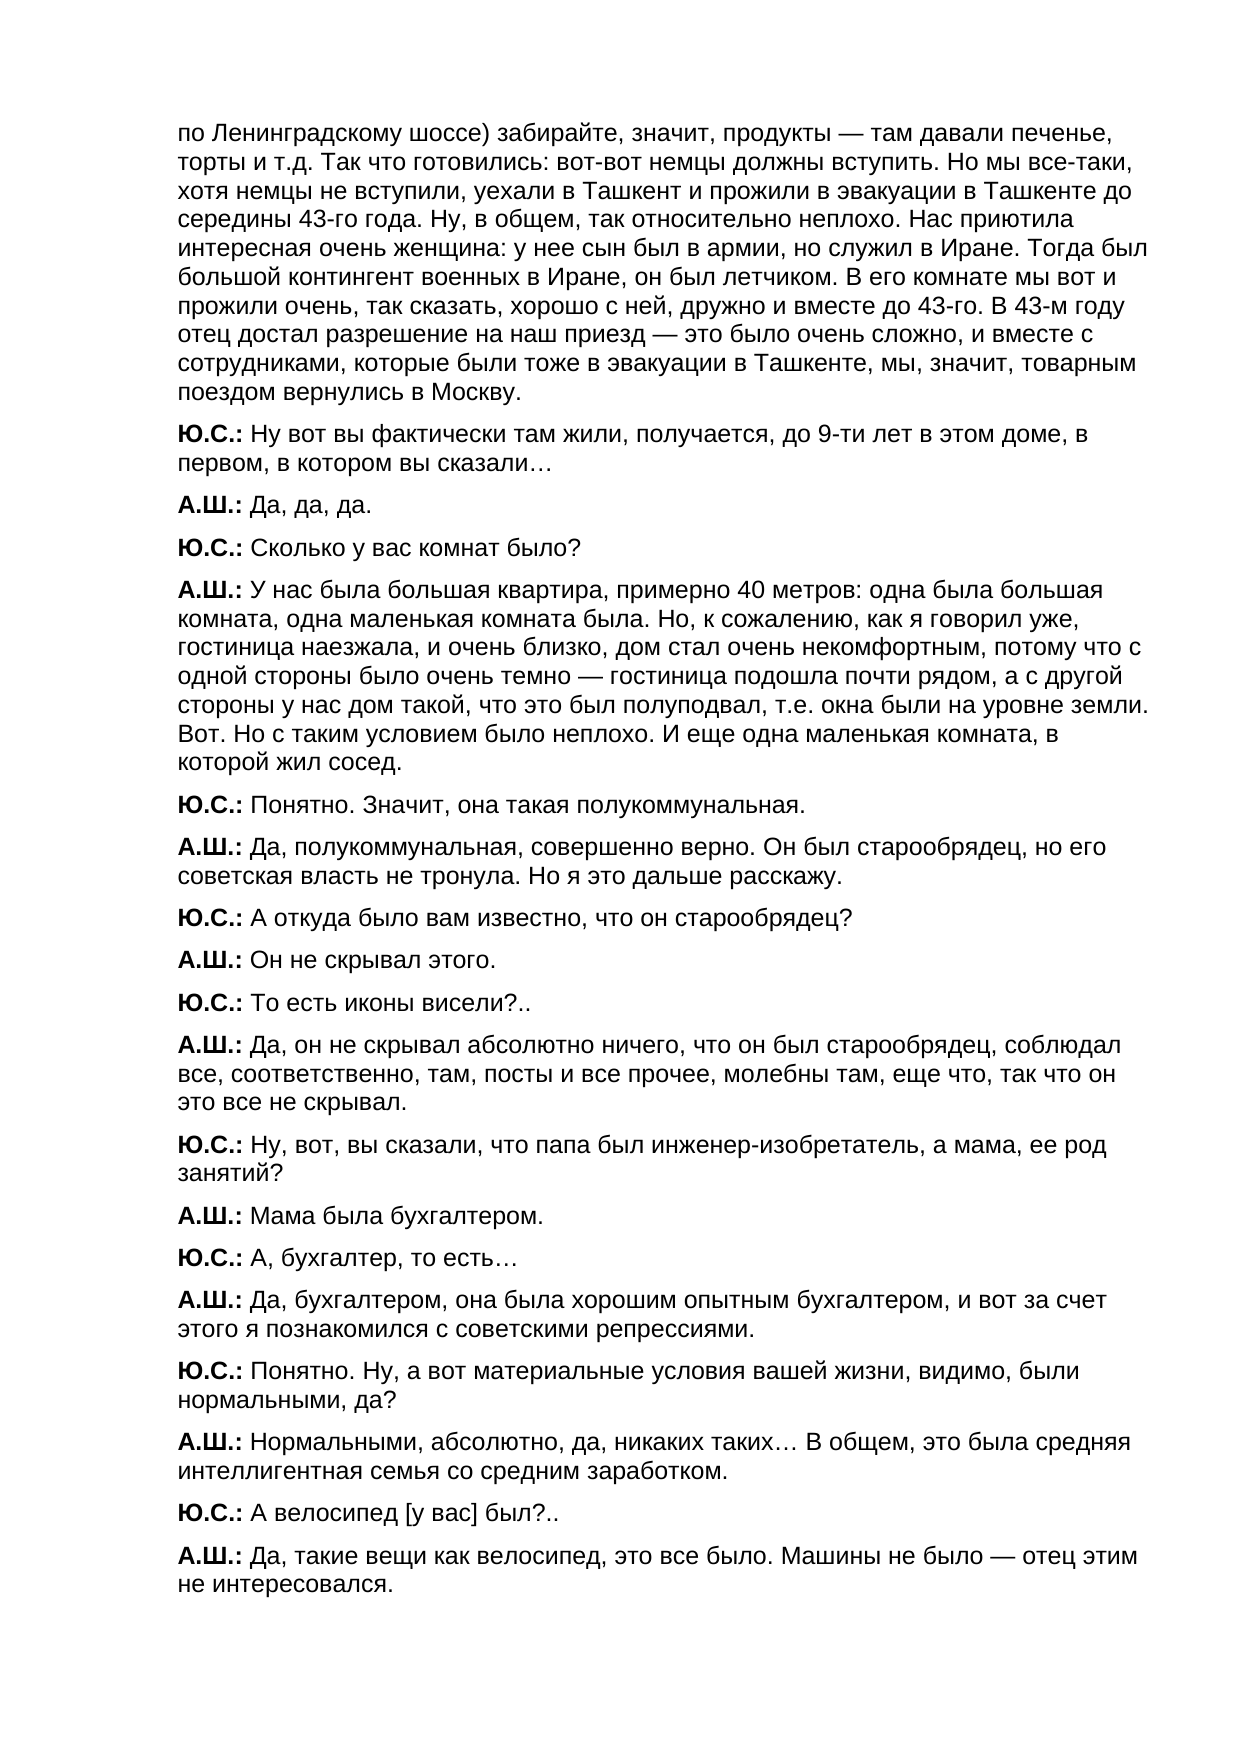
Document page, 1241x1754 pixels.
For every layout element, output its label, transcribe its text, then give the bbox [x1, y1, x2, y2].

text Ю.С.: Сколько у вас комнат было? [177, 532, 1152, 561]
text Ю.С.: А велосипед [у вас] был?.. [177, 1498, 1152, 1527]
text Ю.С.: То есть иконы висели?.. [177, 987, 1152, 1016]
text Ю.С.: Ну вот вы фактически там жили, получается, до 9-ти лет в этом доме, в первом, в котором вы сказали… [177, 419, 1152, 477]
text А.Ш.: Он не скрывал этого. [177, 945, 1152, 974]
text А.Ш.: Да, полукоммунальная, совершенно верно. Он был старообрядец, но его советская власть не тронула. Но я это дальше расскажу. [177, 832, 1152, 889]
text А.Ш.: Да, такие вещи как велосипед, это все было. Машины не было — отец этим не интересовался. [177, 1541, 1152, 1598]
text Ю.С.: А откуда было вам известно, что он старообрядец? [177, 903, 1152, 932]
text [177, 118, 1152, 406]
text Ю.С.: А, бухгалтер, то есть… [177, 1243, 1152, 1272]
text Ю.С.: Ну, вот, вы сказали, что папа был инженер-изобретатель, а мама, ее род занятий? [177, 1129, 1152, 1187]
text А.Ш.: Да, да, да. [177, 490, 1152, 519]
text А.Ш.: Нормальными, абсолютно, да, никаких таких… В общем, это была средняя интеллигентная семья со средним заработком. [177, 1427, 1152, 1485]
text А.Ш.: Да, он не скрывал абсолютно ничего, что он был старообрядец, соблюдал все, соответственно, там, посты и все прочее, молебны там, еще что, так что он это все не скрывал. [177, 1030, 1152, 1116]
text Ю.С.: Понятно. Ну, а вот материальные условия вашей жизни, видимо, были нормальными, да? [177, 1356, 1152, 1414]
text А.Ш.: Да, бухгалтером, она была хорошим опытным бухгалтером, и вот за счет этого я познакомился с советскими репрессиями. [177, 1285, 1152, 1343]
text А.Ш.: У нас была большая квартира, примерно 40 метров: одна была большая комната, одна маленькая комната была. Но, к сожалению, как я говорил уже, гостиница наезжала, и очень близко, дом стал очень некомфортным, потому что с одной стороны было очень темно — гостиница подошла почти рядом, а с другой стороны у нас дом такой, что это был полуподвал, т.е. окна были на уровне земли. Вот. Но с таким условием было неплохо. И еще одна маленькая комната, в которой жил сосед. [177, 575, 1152, 776]
text Ю.С.: Понятно. Значит, она такая полукоммунальная. [177, 789, 1152, 818]
text А.Ш.: Мама была бухгалтером. [177, 1201, 1152, 1229]
